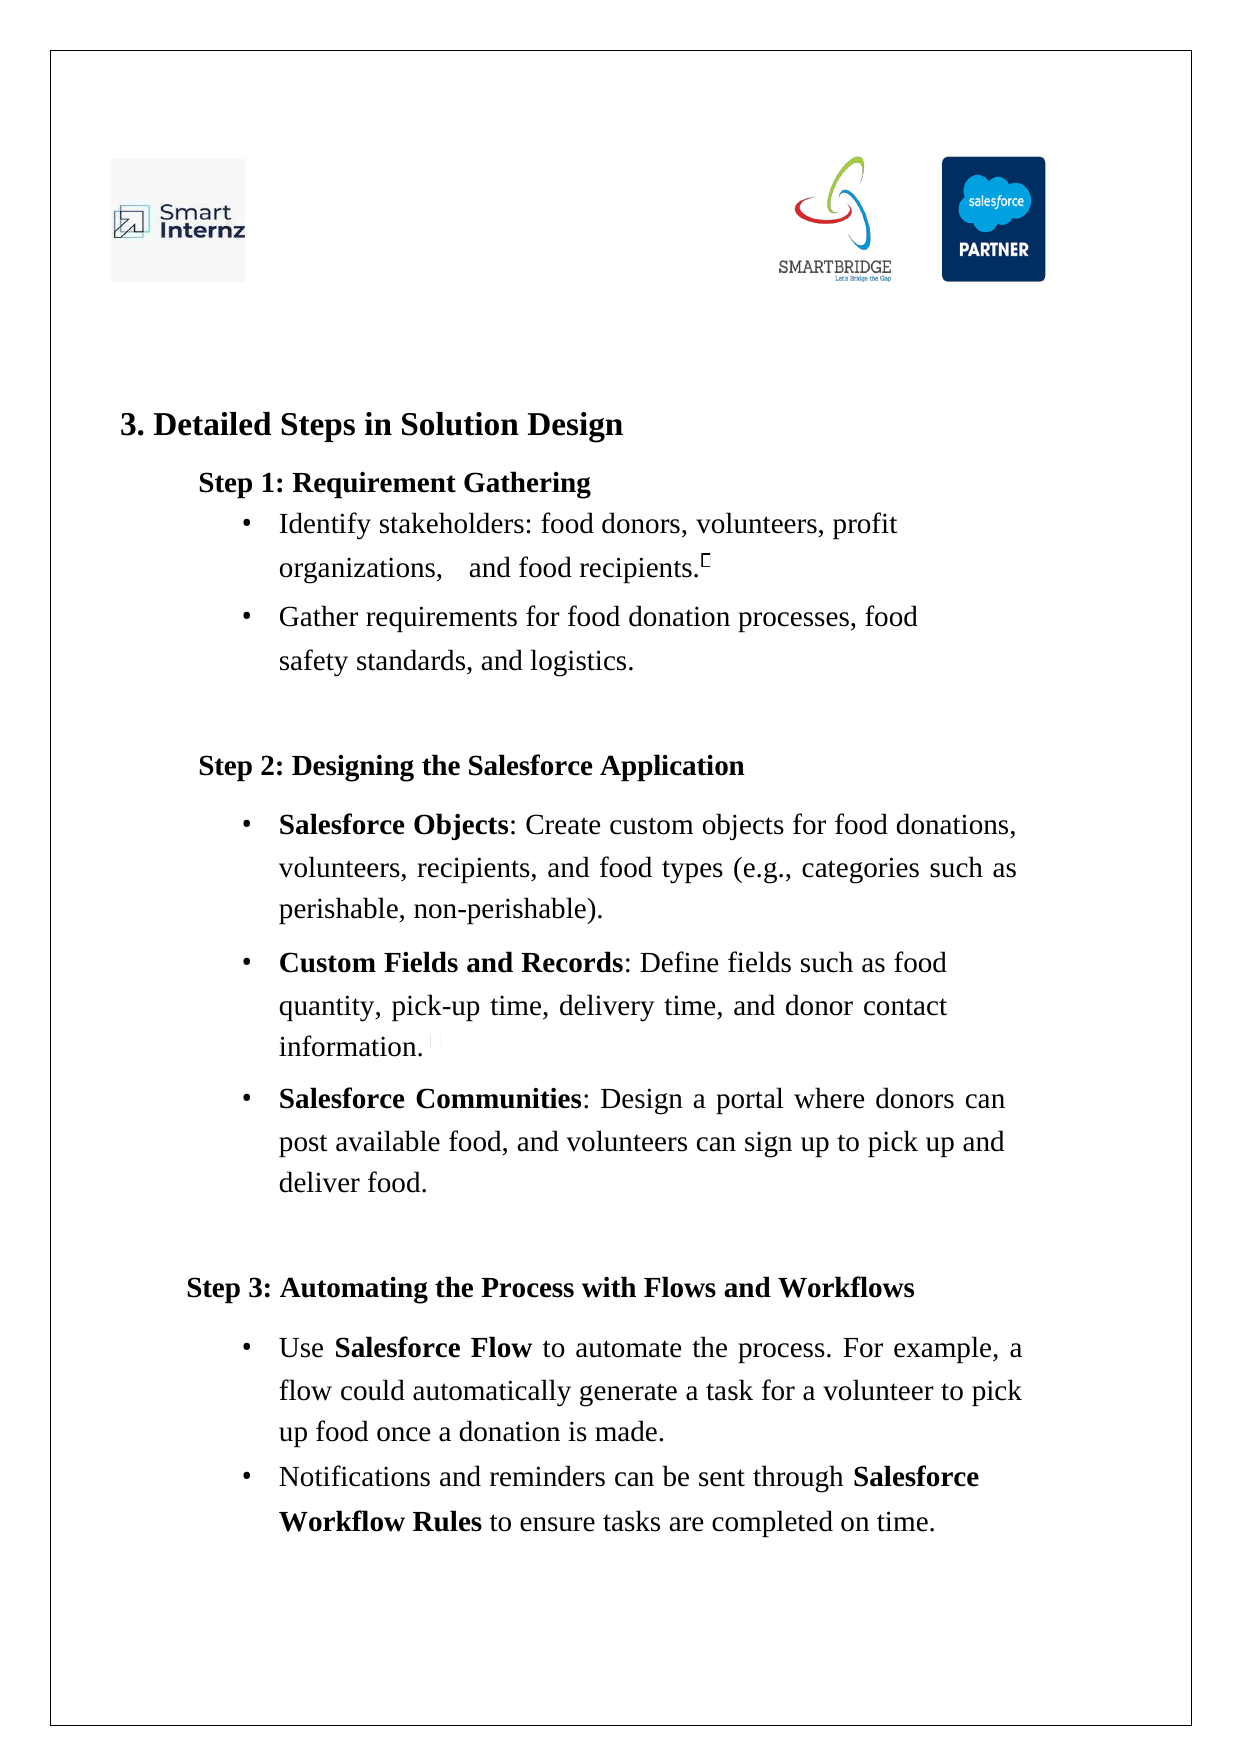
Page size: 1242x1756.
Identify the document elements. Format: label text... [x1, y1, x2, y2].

list Identify stakeholders: food donors, volunteers, profit organizations, and food recipients. [241, 503, 901, 583]
list Salesforce Objects: Create custom objects for food donations, volunteers, recipients, and food types (e.g., categories such as perishable, non-perishable). [241, 803, 1017, 924]
list Custom Fields and Records: Define fields such as food quantity, pick-up time, delivery time, and donor contact information. [241, 941, 948, 1062]
subtitle Step 1: Requirement Gathering [198, 466, 1152, 499]
list Notifications and reminders can be sent through Salesforce Workflow Rules to ensure tasks are completed on time. [241, 1456, 979, 1538]
list Use Salesforce Flow to automate the process. For example, a flow could automatically generate a task for a volunteer to pick up food once a donation is made. [241, 1326, 1023, 1448]
list Salesforce Communities: Design a portal where donors can post available food, and volunteers can sign up to pick up and deliver food. [241, 1078, 1006, 1199]
picture [111, 159, 245, 282]
subtitle Step 2: Designing the Salesforce Application [198, 748, 1152, 782]
subtitle Step 3: Automating the Process with Flows and Workflows [186, 1270, 1152, 1304]
picture [779, 156, 1046, 282]
list Gather requirements for food donation processes, food safety standards, and logistics. [241, 595, 922, 676]
subtitle Detailed Steps in Solution Design [120, 404, 1152, 442]
